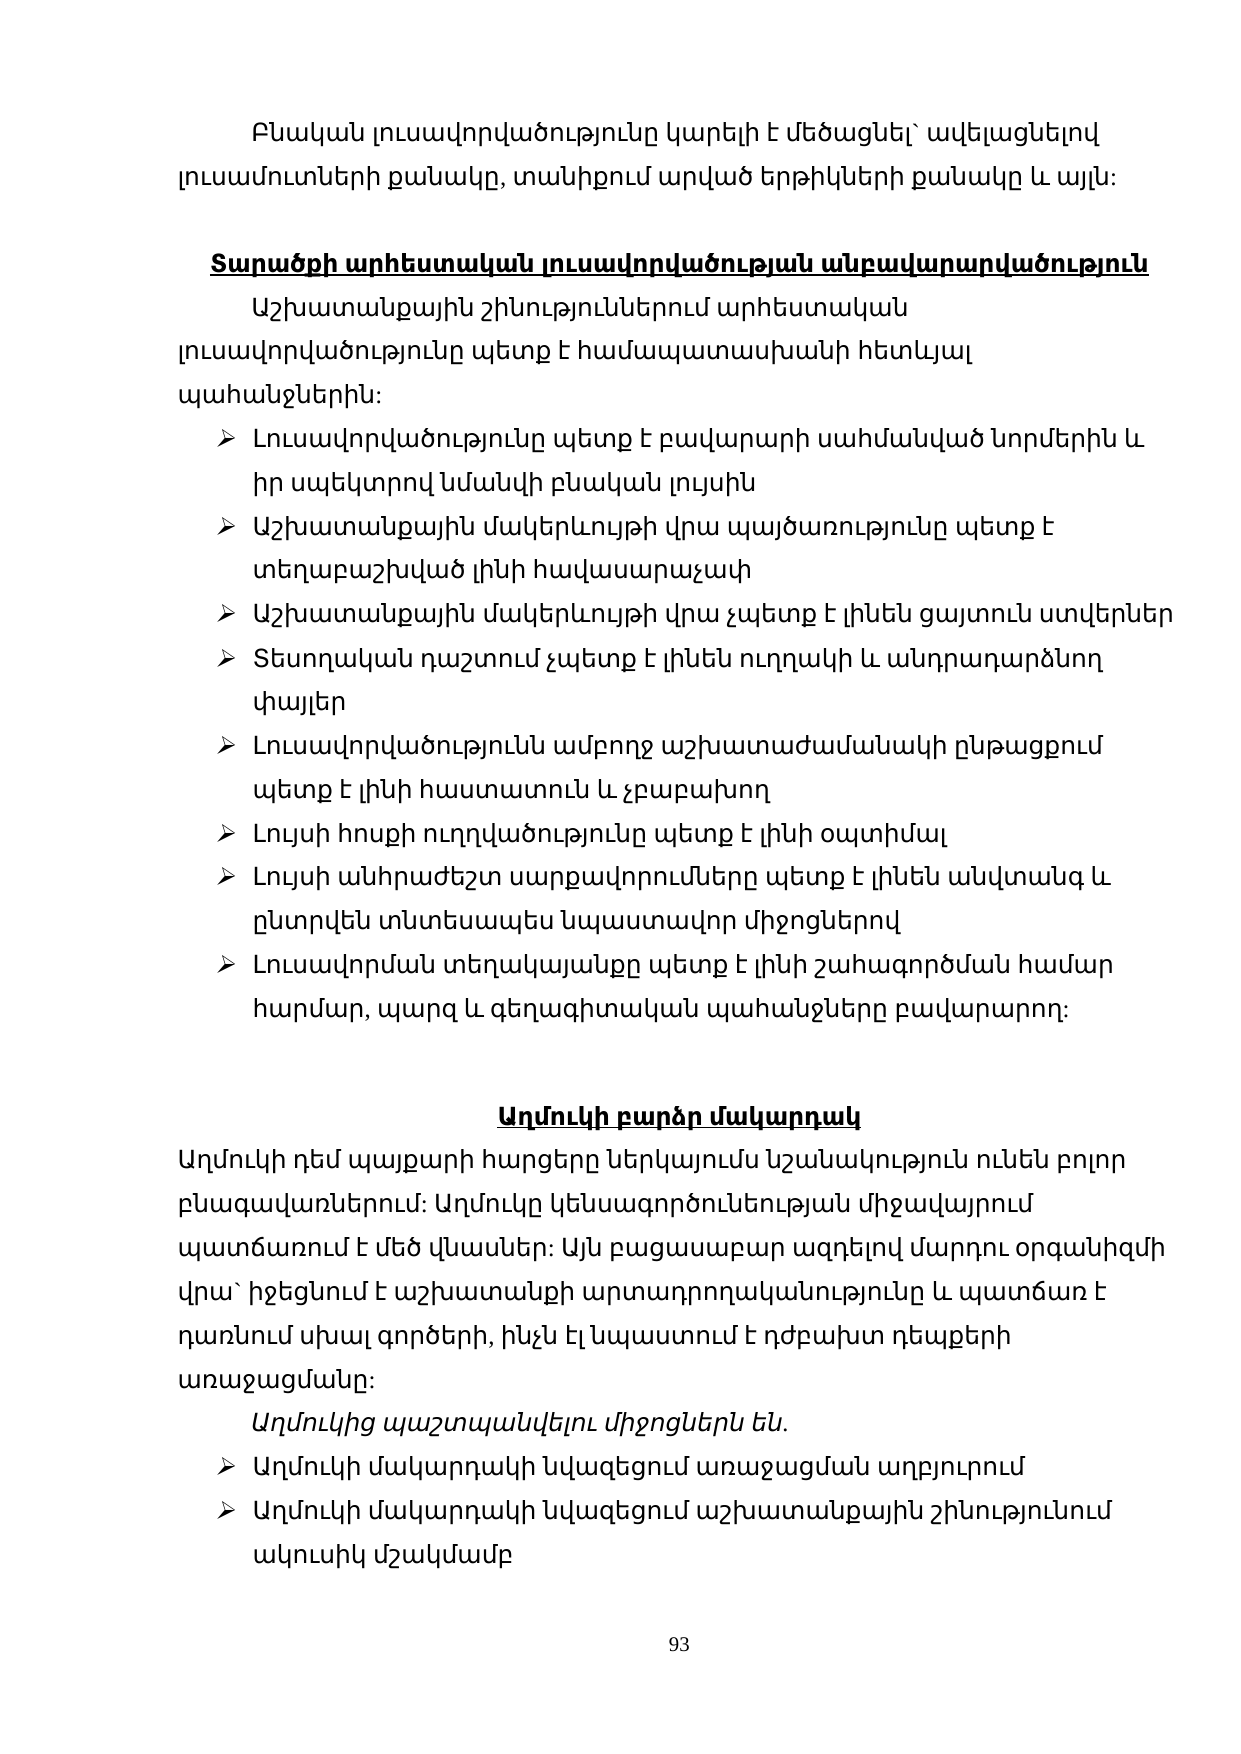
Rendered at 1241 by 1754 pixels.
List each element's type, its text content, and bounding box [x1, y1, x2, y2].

text Տարածքի արհեստական լուսավորվածության անբավարարվածություն [177, 249, 1181, 278]
text Աղմուկի դեմ պայքարի հարցերը ներկայումս նշանակություն ունեն բոլոր բնագավառներում: Աղմուկը կենսագործունեության միջավայրում պատճառում է մեծ վնասներ: Այն բացասաբար ազդելով մարդու օրգանիզմի վրա` իջեցնում է աշխատանքի արտադրողականությունը և պատճառ է դառնում սխալ գործերի, ինչն էլ նպաստում է դժբախտ դեպքերի առաջացմանը: [177, 1146, 1181, 1394]
list Տեսողական դաշտում չպետք է լինեն ուղղակի և անդրադարձնող փայլեր [215, 644, 1181, 717]
list Աղմուկի մակարդակի նվազեցում աշխատանքային շինությունում ակուսիկ մշակմամբ [215, 1496, 1181, 1569]
list Աշխատանքային մակերևույթի վրա չպետք է լինեն ցայտուն ստվերներ [215, 599, 1181, 628]
list Աղմուկի մակարդակի նվազեցում առաջացման աղբյուրում [215, 1452, 1181, 1482]
list Լույսի անհրաժեշտ սարքավորումները պետք է լինեն անվտանգ և ընտրվեն տնտեսապես նպաստավոր միջոցներով [215, 863, 1181, 936]
text Աշխատանքային շինություններում արհեստական լուսավորվածությունը պետք է համապատասխանի հետևյալ պահանջներին: [177, 293, 1181, 409]
text Աղմուկի բարձր մակարդակ [177, 1102, 1181, 1131]
list Լույսի հոսքի ուղղվածությունը պետք է լինի օպտիմալ [215, 819, 1181, 848]
list Լուսավորման տեղակայանքը պետք է լինի շահագործման համար հարմար, պարզ և գեղագիտական պահանջները բավարարող: [215, 950, 1181, 1023]
text Աղմուկից պաշտպանվելու միջոցներն են. [177, 1408, 1181, 1438]
list Լուսավորվածությունն ամբողջ աշխատաժամանակի ընթացքում պետք է լինի հաստատուն և չբաբախող [215, 731, 1181, 804]
text Բնական լուսավորվածությունը կարելի է մեծացնել` ավելացնելով լուսամուտների քանակը, տանիքում արված երթիկների քանակը և այլն: [177, 118, 1181, 191]
list Աշխատանքային մակերևույթի վրա պայծառությունը պետք է տեղաբաշխված լինի հավասարաչափ [215, 512, 1181, 585]
list Լուսավորվածությունը պետք է բավարարի սահմանված նորմերին և իր սպեկտրով նմանվի բնական լույսին [215, 424, 1181, 497]
